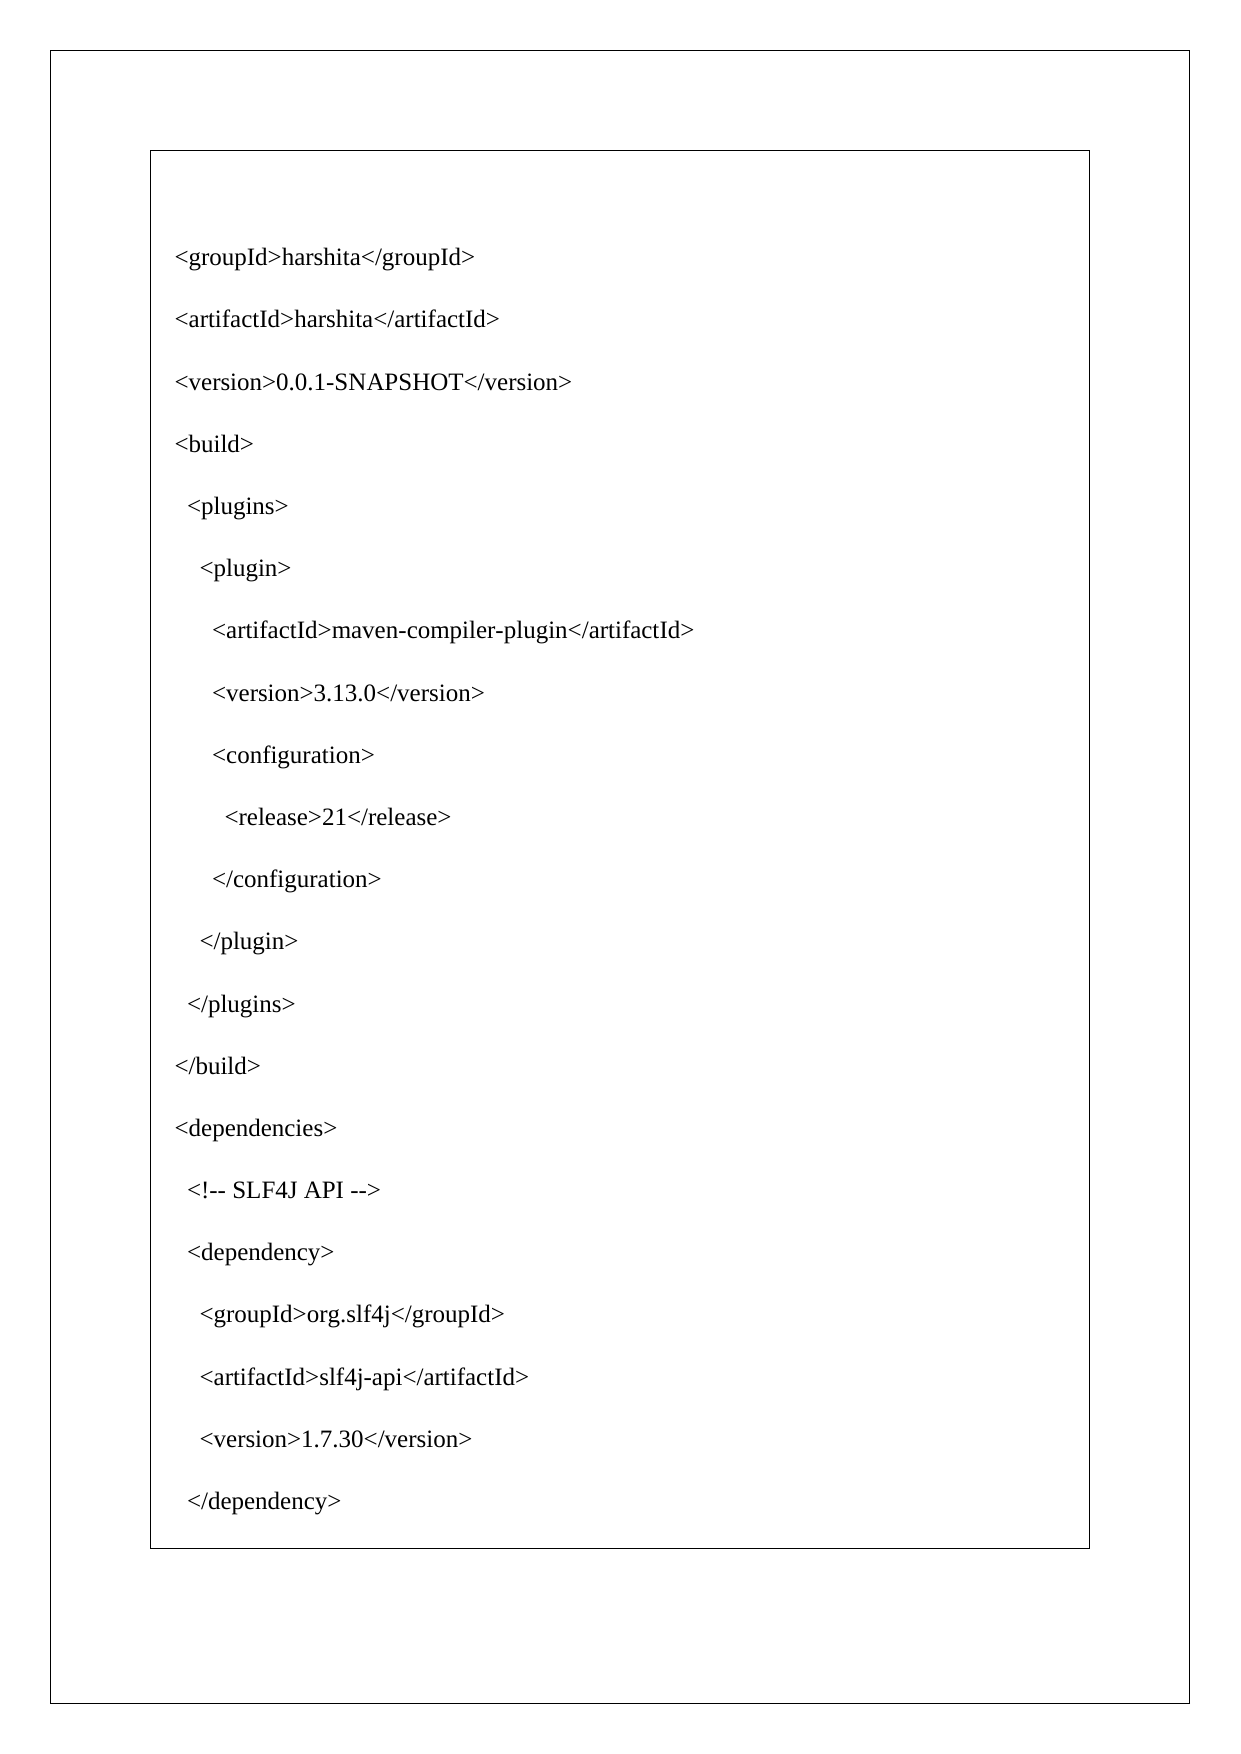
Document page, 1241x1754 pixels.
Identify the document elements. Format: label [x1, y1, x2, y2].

table_header [151, 151, 1089, 1548]
